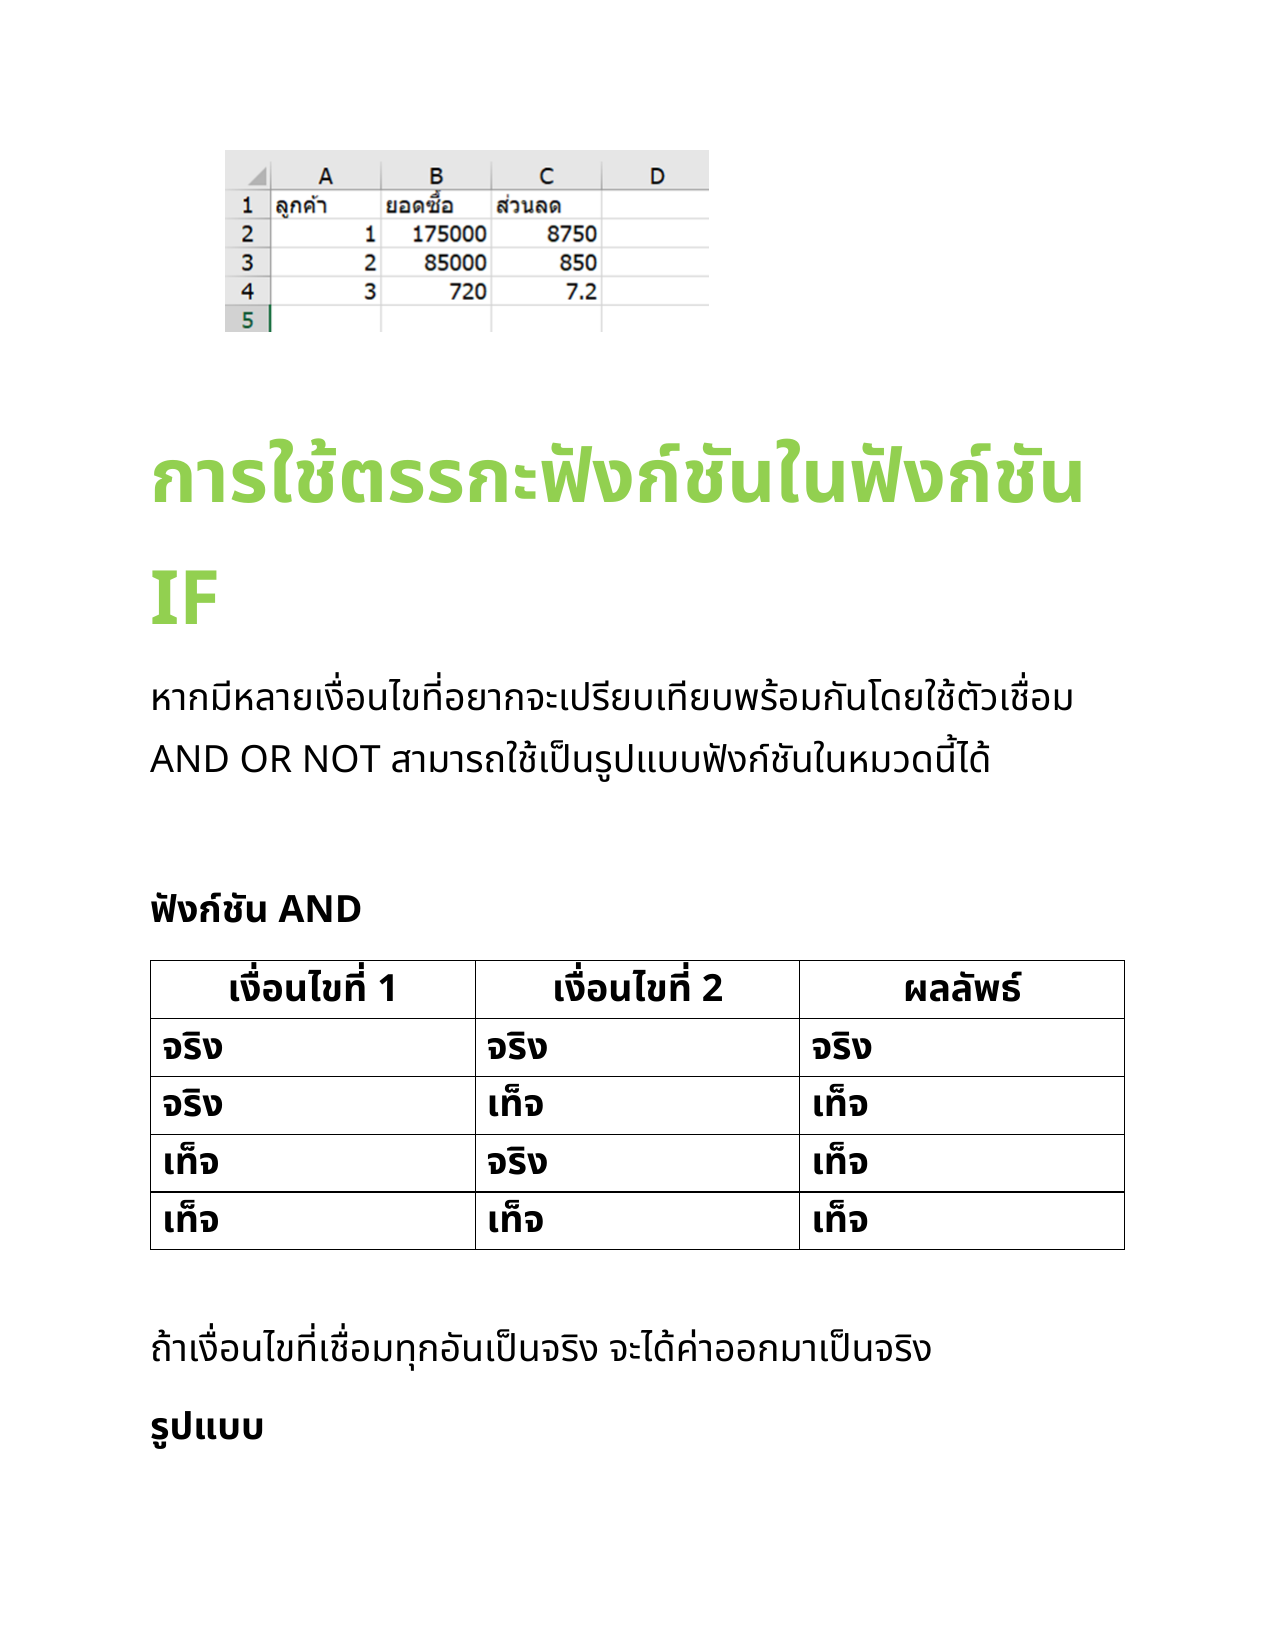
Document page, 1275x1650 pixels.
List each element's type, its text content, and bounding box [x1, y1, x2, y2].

text การใช้ตรรกะฟังก์ชันในฟังก์ชัน IF [150, 423, 1125, 646]
table_cell เท็จ [476, 1077, 799, 1134]
table_cell จริง [476, 1135, 799, 1191]
text รูปแบบ [150, 1400, 1125, 1456]
table_cell เท็จ [800, 1077, 1124, 1134]
text ฟังก์ชัน AND [150, 882, 1125, 939]
text ถ้าเงื่อนไขที่เชื่อมทุกอันเป็นจริง จะได้ค่าออกมาเป็นจริง [150, 1322, 1125, 1378]
picture [225, 150, 709, 332]
table_header เงื่อนไขที่ 1 [151, 961, 475, 1018]
table_cell จริง [476, 1019, 799, 1076]
table_cell เท็จ [800, 1135, 1124, 1191]
table_cell เท็จ [800, 1193, 1124, 1249]
table_cell เท็จ [151, 1135, 475, 1191]
table_cell จริง [800, 1019, 1124, 1076]
table_header เงื่อนไขที่ 2 [476, 961, 799, 1018]
text หากมีหลายเงื่อนไขที่อยากจะเปรียบเทียบพร้อมกันโดยใช้ตัวเชื่อม AND OR NOT สามารถใช้เป็นรูปแบบฟังก์ชันในหมวดนี้ได้ [150, 671, 1125, 789]
table_cell จริง [151, 1019, 475, 1076]
table_header ผลลัพธ์ [800, 961, 1124, 1018]
table_cell จริง [151, 1077, 475, 1134]
table_cell เท็จ [476, 1193, 799, 1249]
table_cell เท็จ [151, 1193, 475, 1249]
